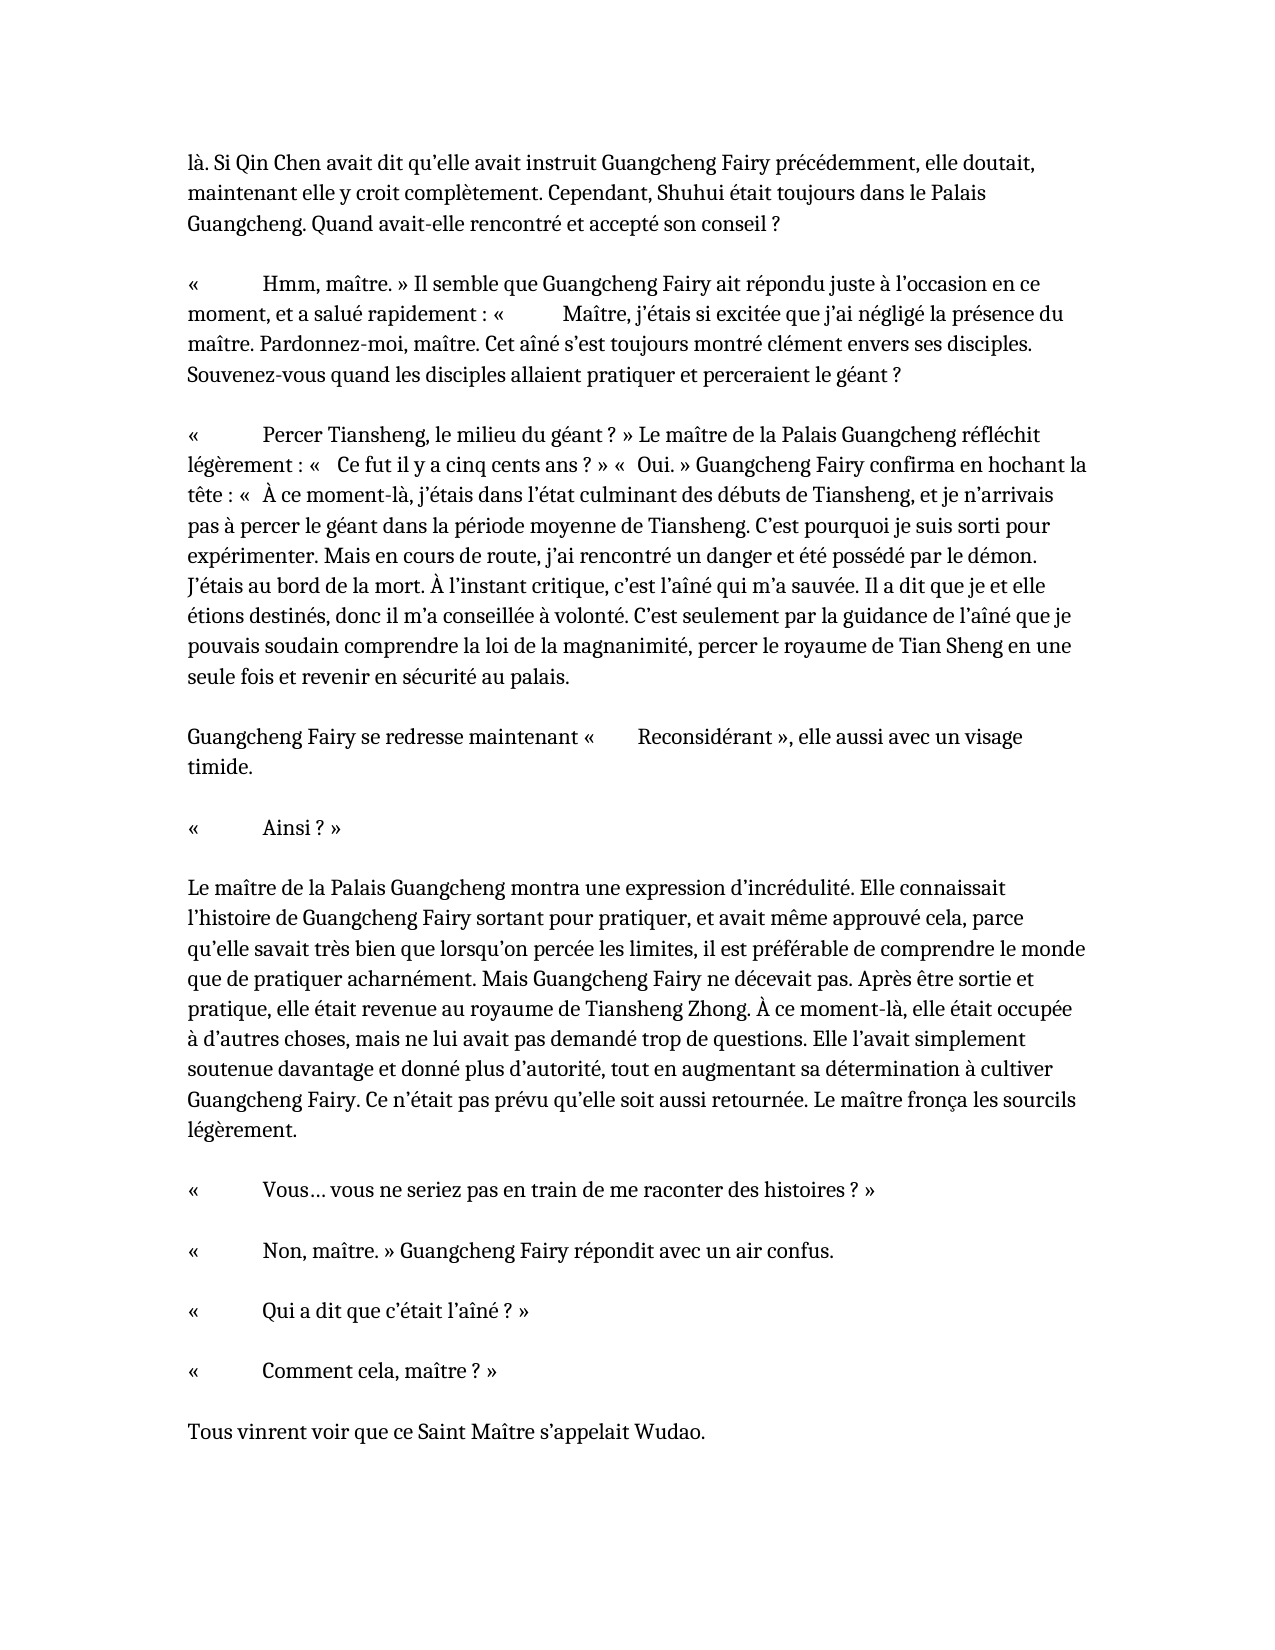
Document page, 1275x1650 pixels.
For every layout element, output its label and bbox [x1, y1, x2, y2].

text [187, 150, 1087, 1475]
